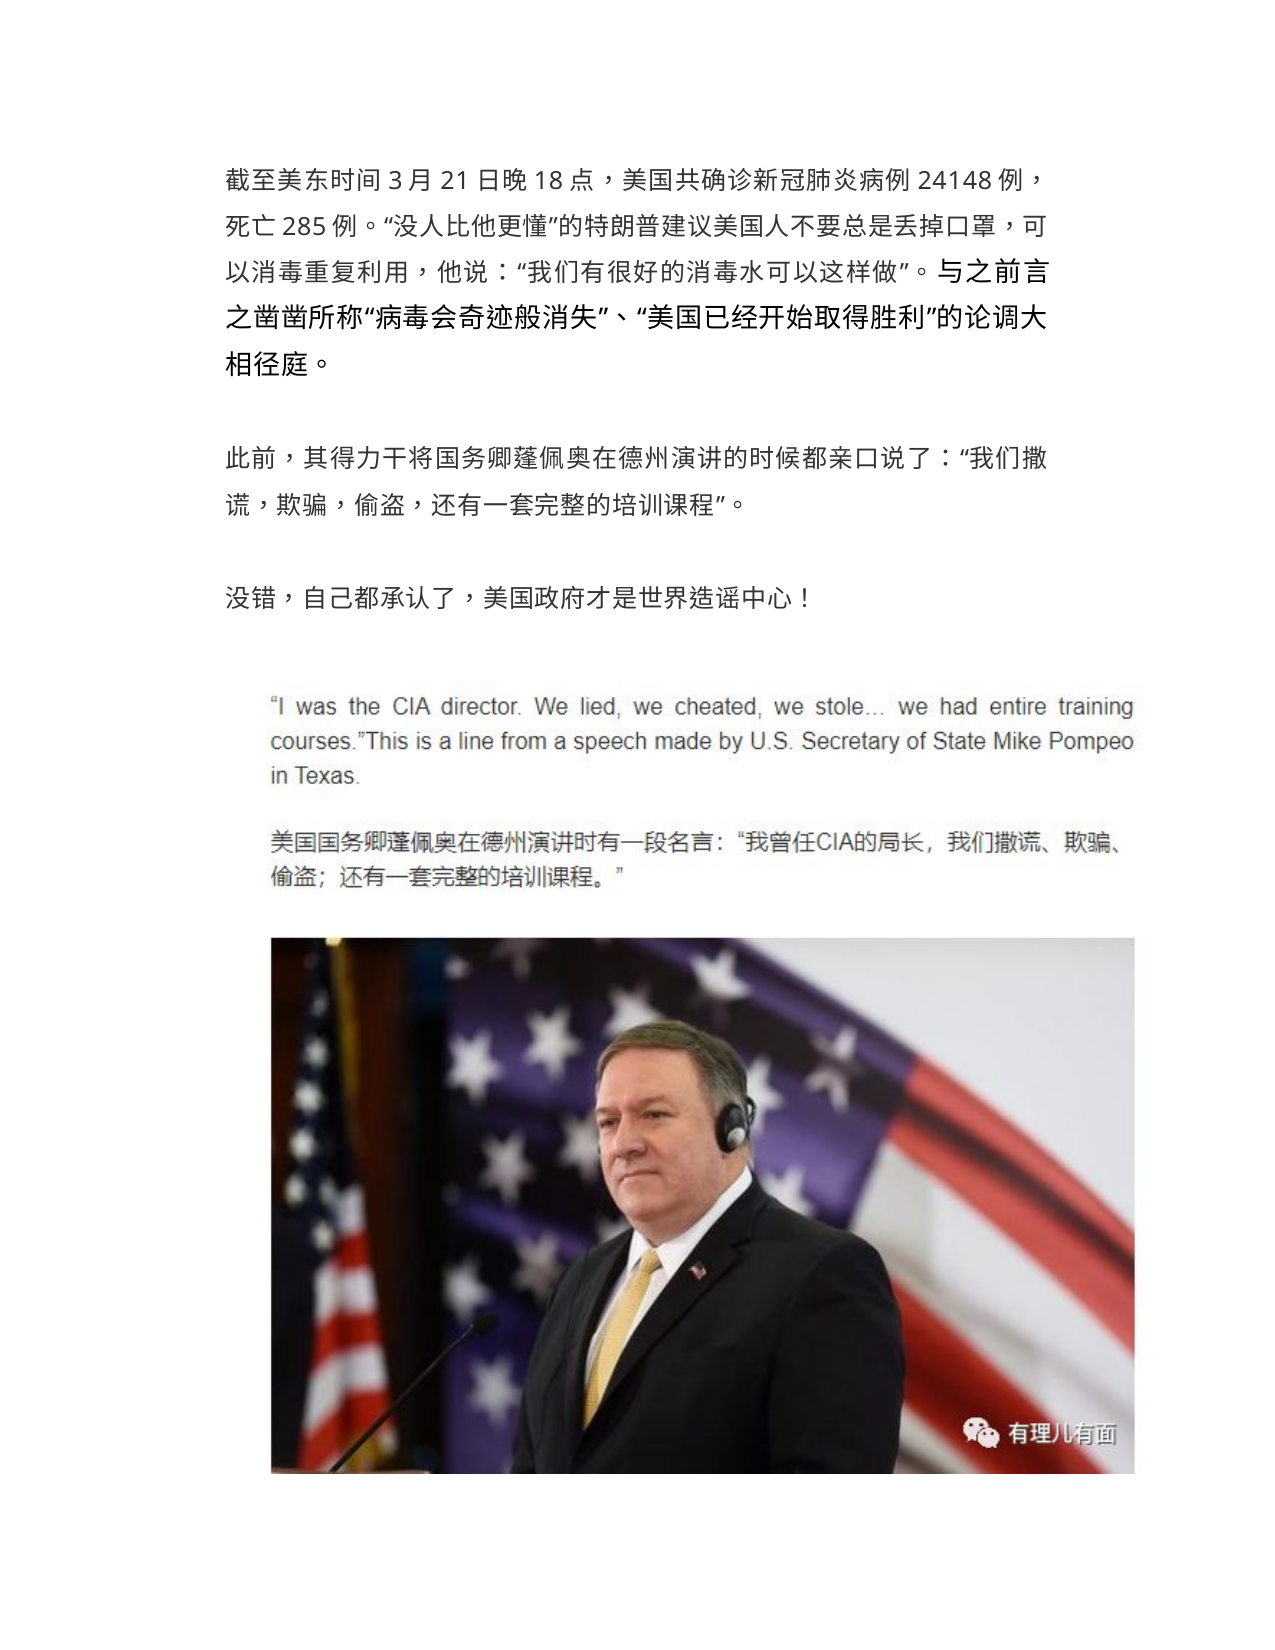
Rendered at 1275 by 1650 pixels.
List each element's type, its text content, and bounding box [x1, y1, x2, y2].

text 截至美东时间3月21日晚18点，美国共确诊新冠肺炎病例24148例，死亡285例。“没人比他更懂”的特朗普建议美国人不要总是丢掉口罩，可以消毒重复利用，他说：“我们有很好的消毒水可以这样做”。与之前言之凿凿所称“病毒会奇迹般消失”、“美国已经开始取得胜利”的论调大相径庭。 [225, 150, 1050, 382]
picture [244, 661, 1145, 1474]
text 此前，其得力干将国务卿蓬佩奥在德州演讲的时候都亲口说了：“我们撒谎，欺骗，偷盗，还有一套完整的培训课程”。 [225, 429, 1050, 522]
text 没错，自己都承认了，美国政府才是世界造谣中心！ [225, 568, 1050, 614]
